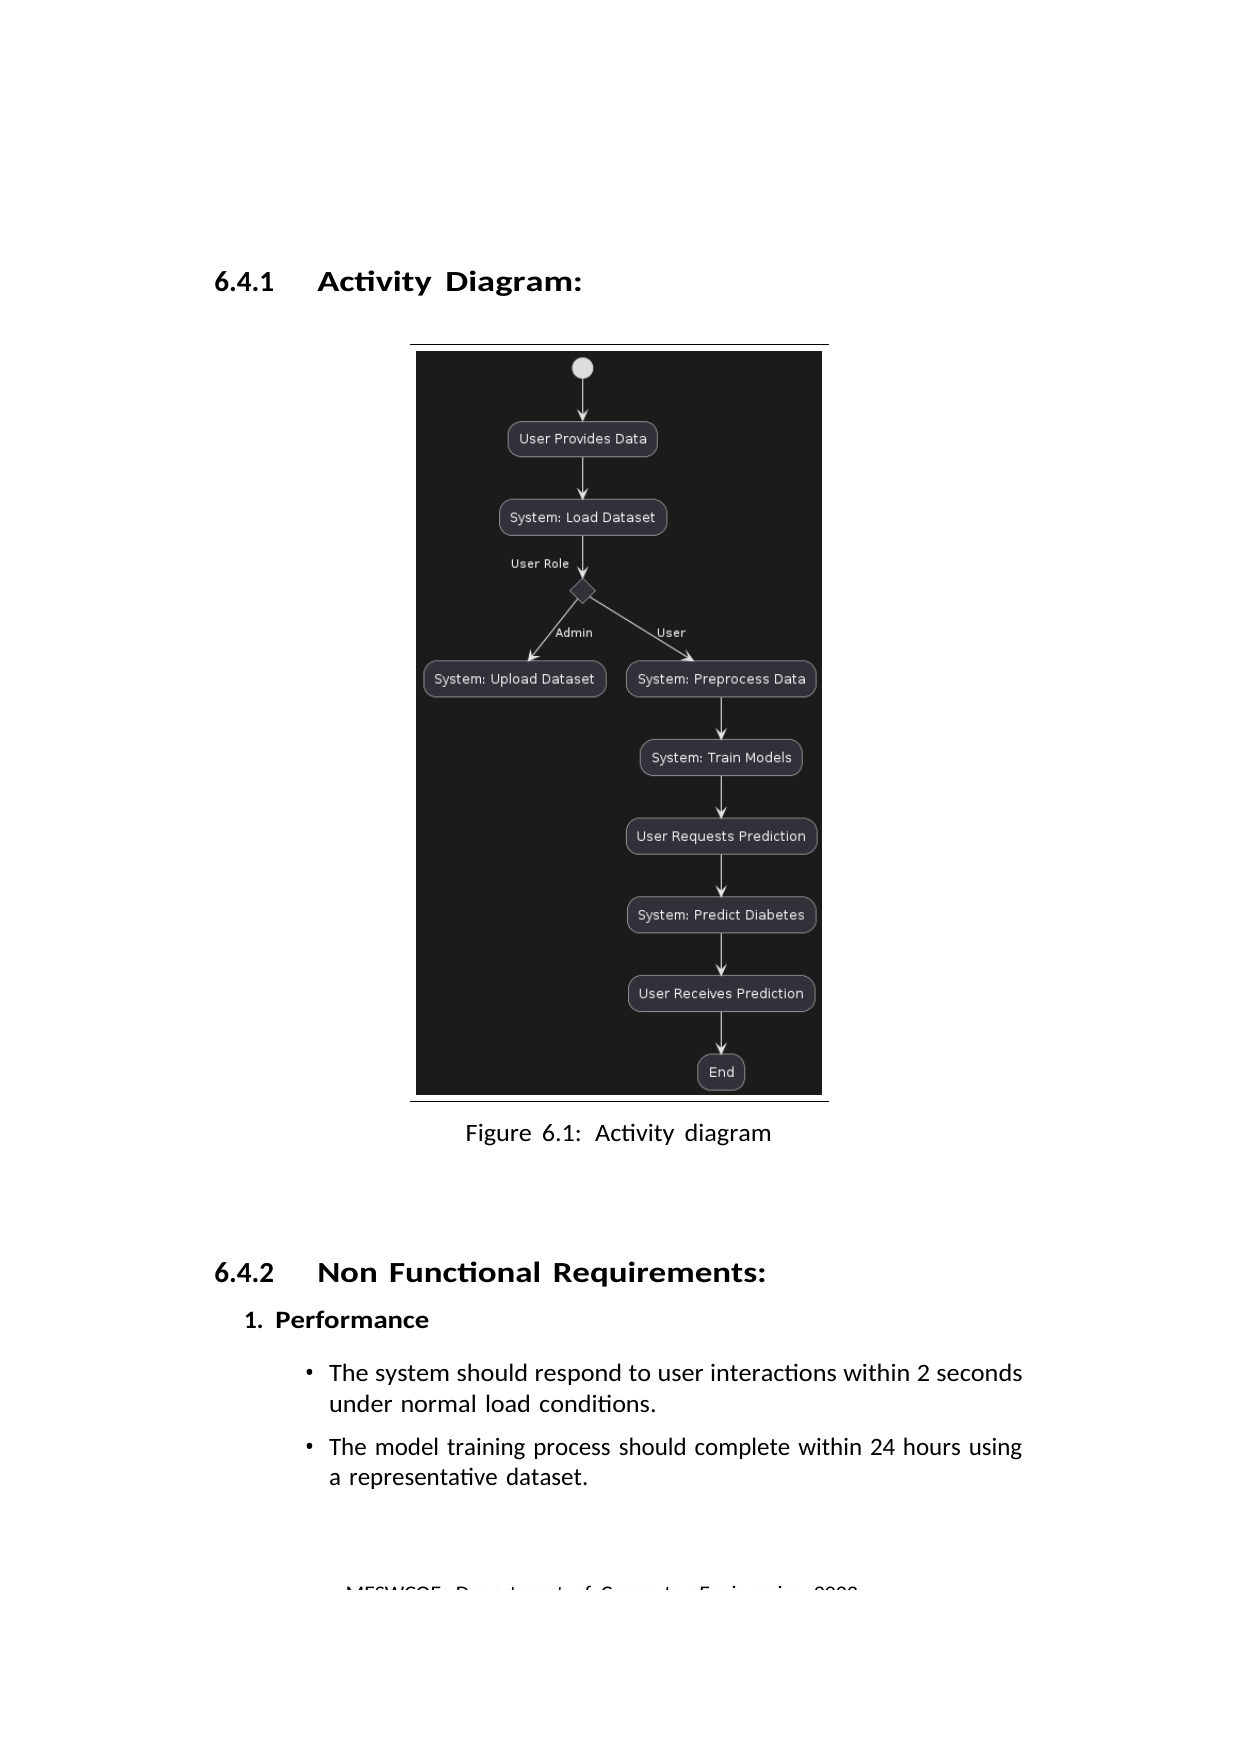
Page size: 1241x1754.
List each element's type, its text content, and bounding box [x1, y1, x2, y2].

subtitle Activity Diagram: [214, 263, 1148, 299]
list The model training process should complete within 24 hours using a representative dataset. [304, 1428, 1024, 1492]
picture [416, 351, 822, 1095]
subtitle Non Functional Requirements: [214, 1254, 1148, 1289]
subtitle Performance [244, 1304, 1148, 1334]
list The system should respond to user interactions within 2 seconds under normal load conditions. [304, 1355, 1024, 1418]
text Figure 6.1: Activity diagram [465, 1117, 1148, 1148]
